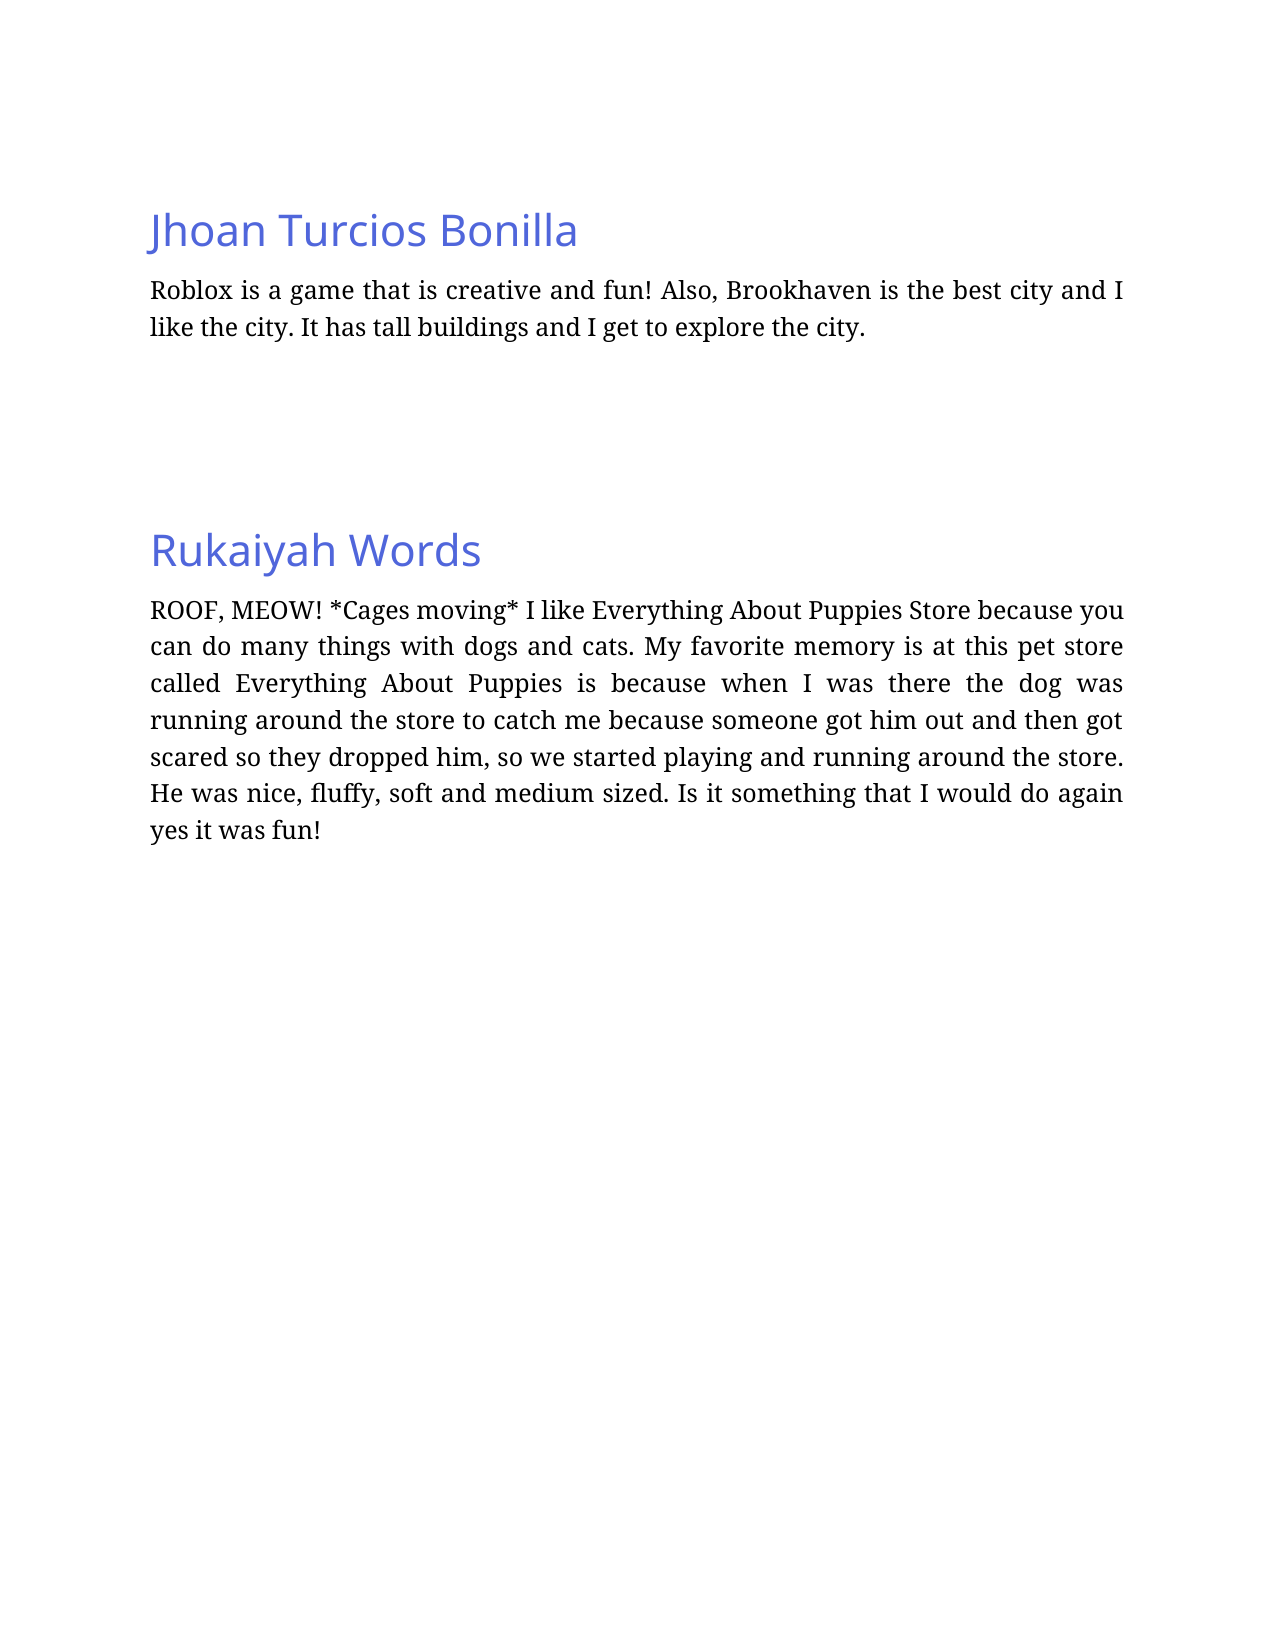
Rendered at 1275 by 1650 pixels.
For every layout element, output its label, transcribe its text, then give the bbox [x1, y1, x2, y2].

text Roblox is a game that is creative and fun! Also, Brookhaven is the best city and I like the city. It has tall buildings and I get to explore the city. [150, 273, 1125, 343]
subtitle Jhoan Turcios Bonilla [150, 200, 1125, 259]
text ROOF, MEOW! *Cages moving* I like Everything About Puppies Store because you can do many things with dogs and cats. My favorite memory is at this pet store called Everything About Puppies is because when I was there the dog was running around the store to catch me because someone got him out and then got scared so they dropped him, so we started playing and running around the store. He was nice, fluffy, soft and medium sized. Is it something that I would do again yes it was fun! [150, 592, 1125, 847]
subtitle Rukaiyah Words [150, 520, 1125, 579]
